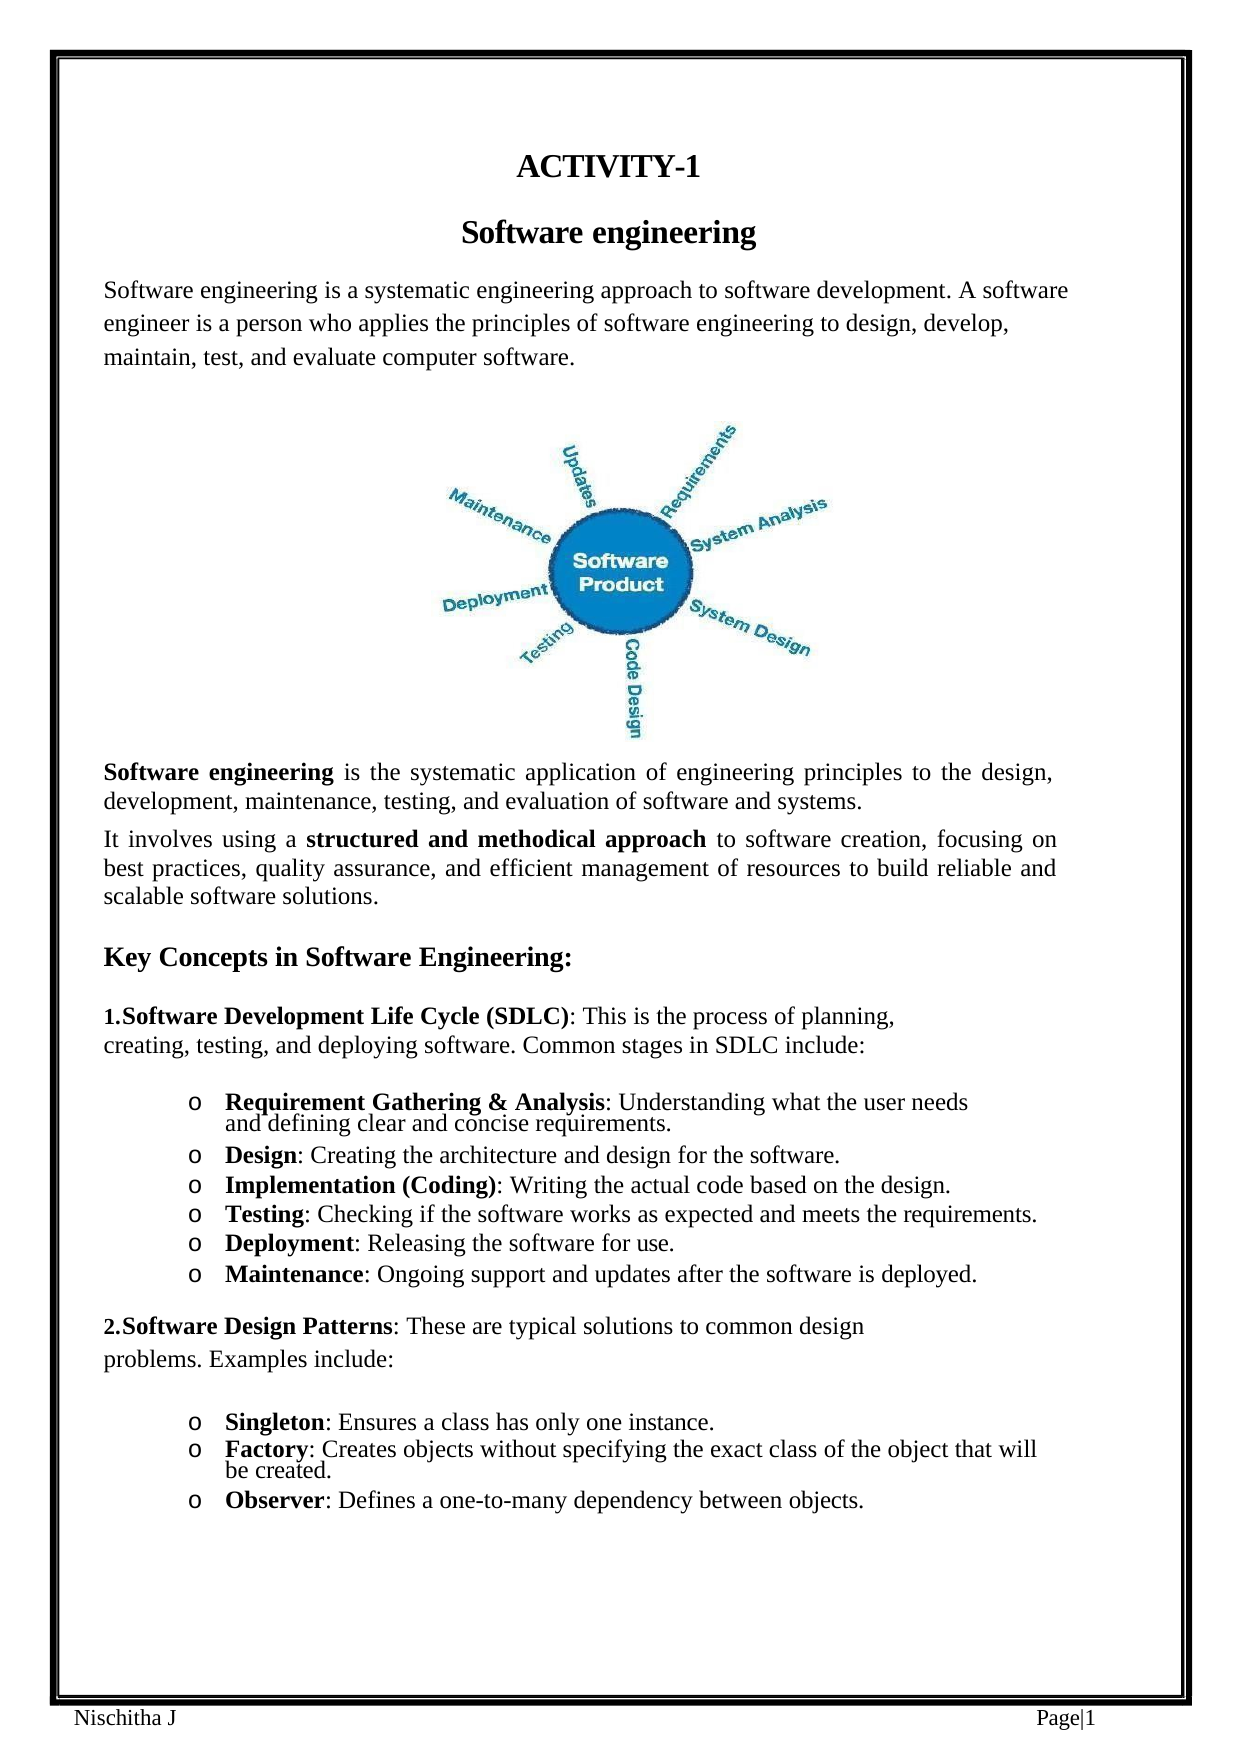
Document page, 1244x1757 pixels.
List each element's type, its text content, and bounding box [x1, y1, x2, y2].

text Software engineering is a systematic engineering approach to software development. A software engineer is a person who applies the principles of software engineering to design, develop, maintain, test, and evaluate computer software. [103, 275, 1070, 371]
list Testing: Checking if the software works as expected and meets the requirements. [187, 1199, 1111, 1228]
list Implementation (Coding): Writing the actual code based on the design. [187, 1170, 1111, 1199]
list Deployment: Releasing the software for use. [187, 1228, 1111, 1258]
list Requirement Gathering & Analysis: Understanding what the user needs and defining clear and concise requirements. [187, 1092, 1001, 1137]
list Maintenance: Ongoing support and updates after the software is deployed. [187, 1258, 1111, 1288]
subtitle Key Concepts in Software Engineering: [103, 941, 1111, 973]
list Singleton: Ensures a class has only one instance. [187, 1407, 1111, 1436]
text Software engineering is the systematic application of engineering principles to the design, development, maintenance, testing, and evaluation of software and systems. [103, 758, 1054, 815]
list Factory: Creates objects without specifying the exact class of the object that will be created. [187, 1439, 1058, 1484]
text It involves using a structured and methodical approach to software creation, focusing on best practices, quality assurance, and efficient management of resources to build reliable and scalable software solutions. [103, 824, 1057, 910]
list Software Design Patterns: These are typical solutions to common design problems. Examples include: [103, 1311, 960, 1373]
list Design: Creating the architecture and design for the software. [187, 1140, 1111, 1170]
subtitle ACTIVITY-1 [136, 147, 1083, 185]
list Observer: Defines a one-to-many dependency between objects. [187, 1485, 1111, 1516]
list Software Development Life Cycle (SDLC): This is the process of planning, creating, testing, and deploying software. Common stages in SDLC include: [103, 1002, 979, 1058]
picture [431, 421, 834, 742]
subtitle Software engineering [136, 212, 1082, 250]
